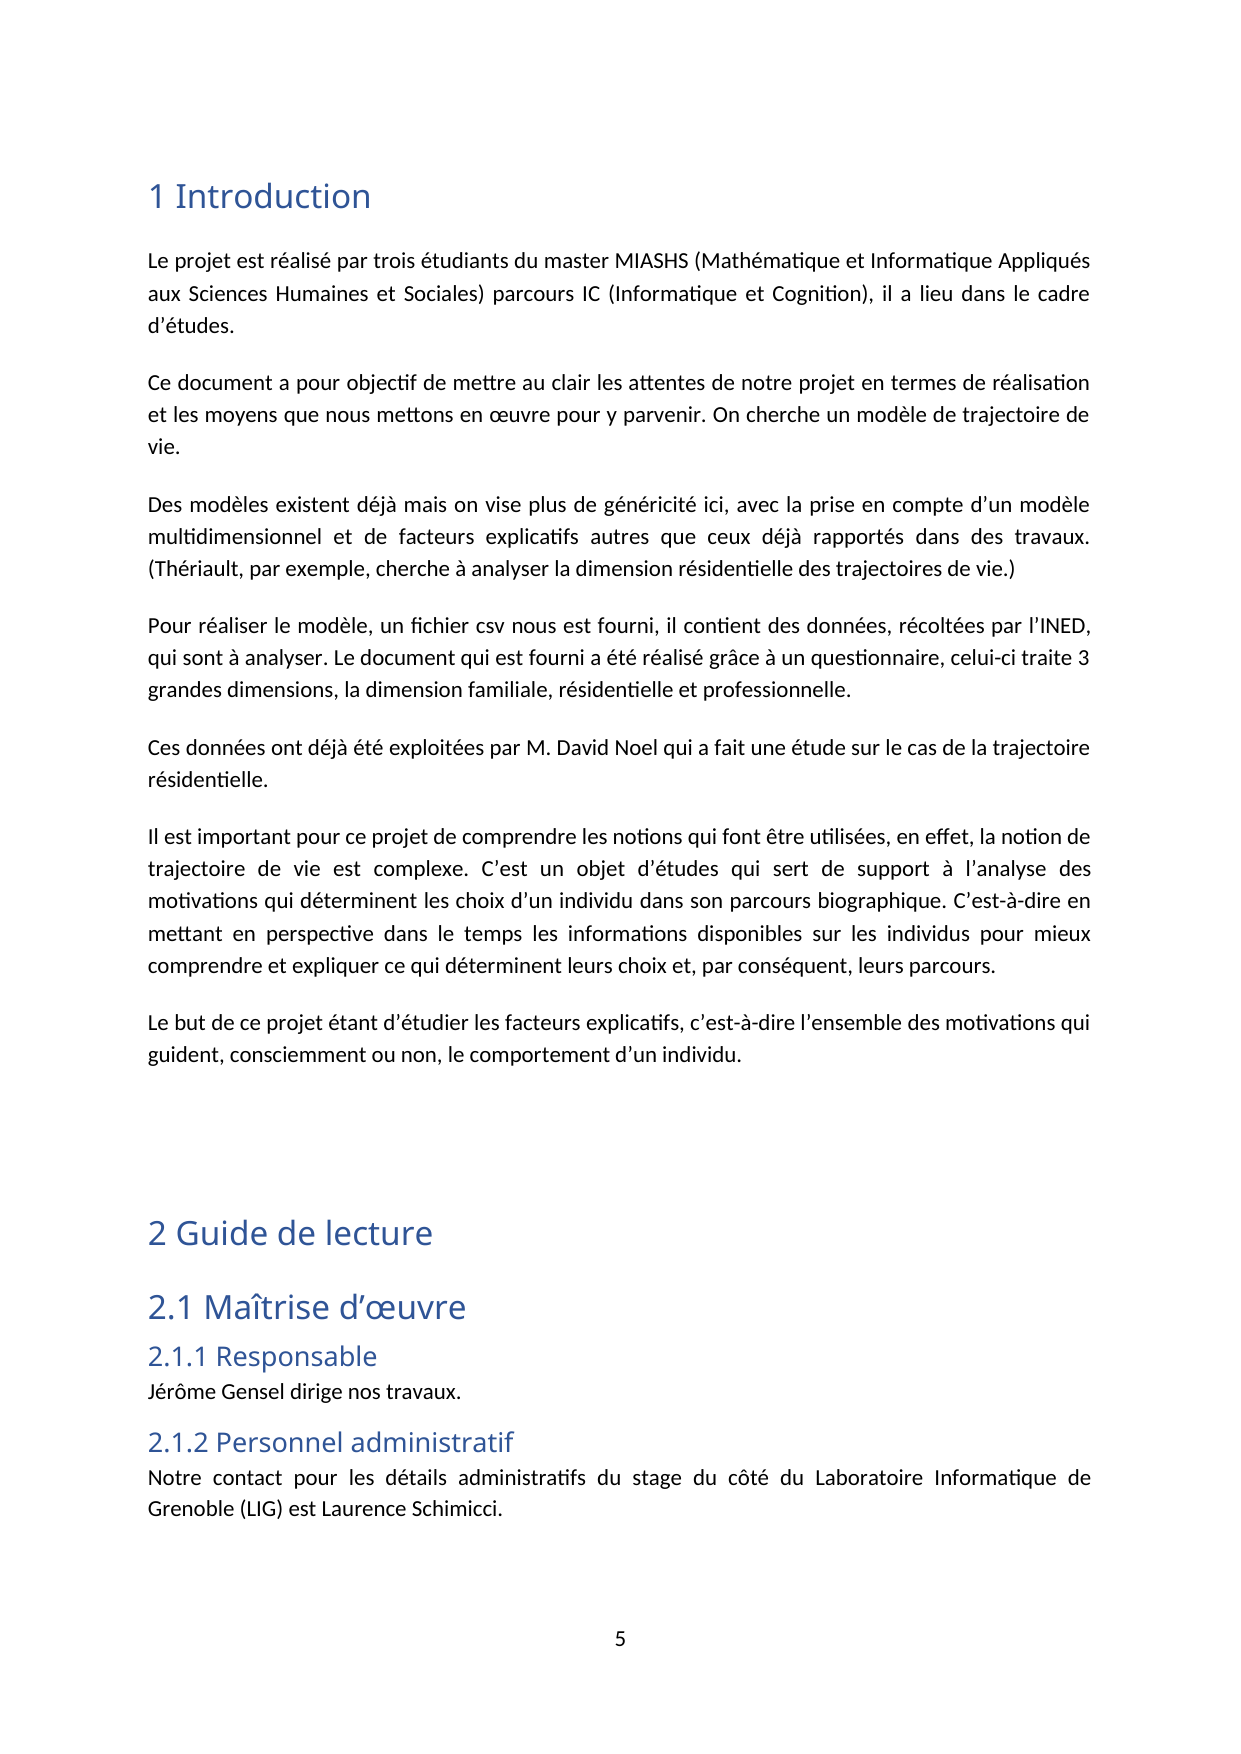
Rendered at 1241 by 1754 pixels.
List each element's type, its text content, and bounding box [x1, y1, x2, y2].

subtitle 1 Introduction [148, 173, 1093, 218]
text Notre contact pour les détails administratifs du stage du côté du Laboratoire Informatique de Grenoble (LIG) est Laurence Schimicci. [148, 1463, 1093, 1522]
subtitle 2 Guide de lecture [148, 1210, 1093, 1255]
text Le projet est réalisé par trois étudiants du master MIASHS (Mathématique et Informatique Appliqués aux Sciences Humaines et Sociales) parcours IC (Informatique et Cognition), il a lieu dans le cadre d’études. [148, 247, 1093, 339]
subtitle 2.1.2 Personnel administratif [148, 1424, 1093, 1461]
text Des modèles existent déjà mais on vise plus de généricité ici, avec la prise en compte d’un modèle multidimensionnel et de facteurs explicatifs autres que ceux déjà rapportés dans des travaux. (Thériault, par exemple, cherche à analyser la dimension résidentielle des trajectoires de vie.) [148, 490, 1093, 582]
text Ces données ont déjà été exploitées par M. David Noel qui a fait une étude sur le cas de la trajectoire résidentielle. [148, 733, 1093, 793]
text Jérôme Gensel dirige nos travaux. [148, 1377, 1093, 1405]
text Il est important pour ce projet de comprendre les notions qui font être utilisées, en effet, la notion de trajectoire de vie est complexe. C’est un objet d’études qui sert de support à l’analyse des motivations qui déterminent les choix d’un individu dans son parcours biographique. C’est-à-dire en mettant en perspective dans le temps les informations disponibles sur les individus pour mieux comprendre et expliquer ce qui déterminent leurs choix et, par conséquent, leurs parcours. [148, 822, 1093, 979]
subtitle 2.1.1 Responsable [148, 1337, 1093, 1374]
text Pour réaliser le modèle, un fichier csv nous est fourni, il contient des données, récoltées par l’INED, qui sont à analyser. Le document qui est fourni a été réalisé grâce à un questionnaire, celui-ci traite 3 grandes dimensions, la dimension familiale, résidentielle et professionnelle. [148, 611, 1093, 704]
text Ce document a pour objectif de mettre au clair les attentes de notre projet en termes de réalisation et les moyens que nous mettons en œuvre pour y parvenir. On cherche un modèle de trajectoire de vie. [148, 368, 1093, 461]
subtitle 2.1 Maîtrise d’œuvre [148, 1284, 1093, 1329]
text Le but de ce projet étant d’étudier les facteurs explicatifs, c’est-à-dire l’ensemble des motivations qui guident, consciemment ou non, le comportement d’un individu. [148, 1008, 1093, 1068]
